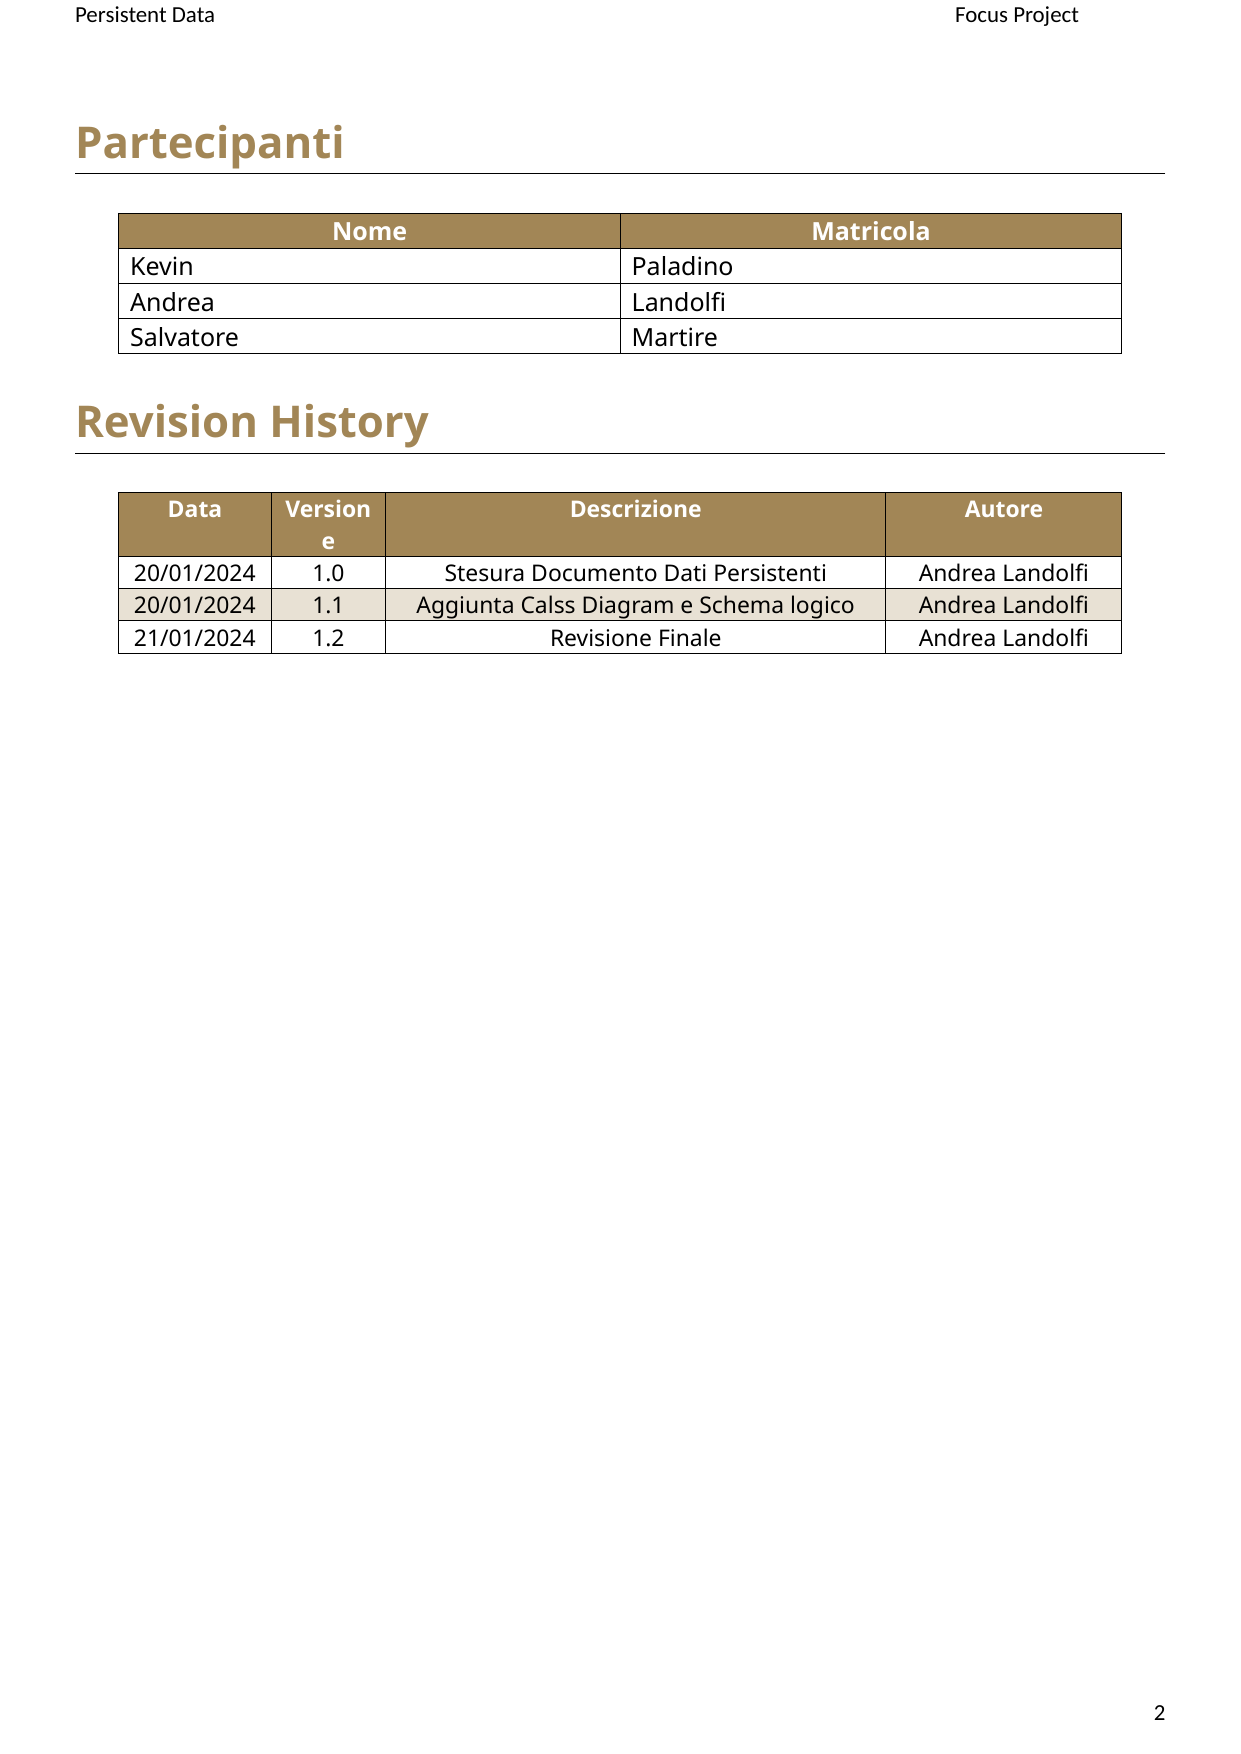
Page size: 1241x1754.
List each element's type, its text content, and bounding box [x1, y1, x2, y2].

table_header Data [119, 493, 271, 556]
table_cell Landolfi [621, 284, 1121, 318]
table_cell Aggiunta Calss Diagram e Schema logico [386, 589, 885, 620]
table_cell 1.1 [272, 589, 385, 620]
table_cell 20/01/2024 [119, 557, 271, 588]
text Revision History [75, 391, 1165, 453]
table_header Descrizione [386, 493, 885, 556]
table_cell 21/01/2024 [119, 621, 271, 653]
table_cell Kevin [119, 249, 620, 283]
table_header Nome [119, 214, 620, 248]
text Partecipanti [75, 112, 1165, 173]
table_cell Stesura Documento Dati Persistenti [386, 557, 885, 588]
table_cell Andrea Landolfi [886, 621, 1121, 653]
table_cell 1.2 [272, 621, 385, 653]
table_cell 20/01/2024 [119, 589, 271, 620]
table_cell 1.0 [272, 557, 385, 588]
table_cell Andrea Landolfi [886, 589, 1121, 620]
table_cell Revisione Finale [386, 621, 885, 653]
table_cell Martire [621, 319, 1121, 353]
table_header Autore [886, 493, 1121, 556]
table_cell Paladino [621, 249, 1121, 283]
table_cell Andrea [119, 284, 620, 318]
table_header Versione [272, 493, 385, 556]
table_cell Salvatore [119, 319, 620, 353]
table_header Matricola [621, 214, 1121, 248]
table_cell Andrea Landolfi [886, 557, 1121, 588]
